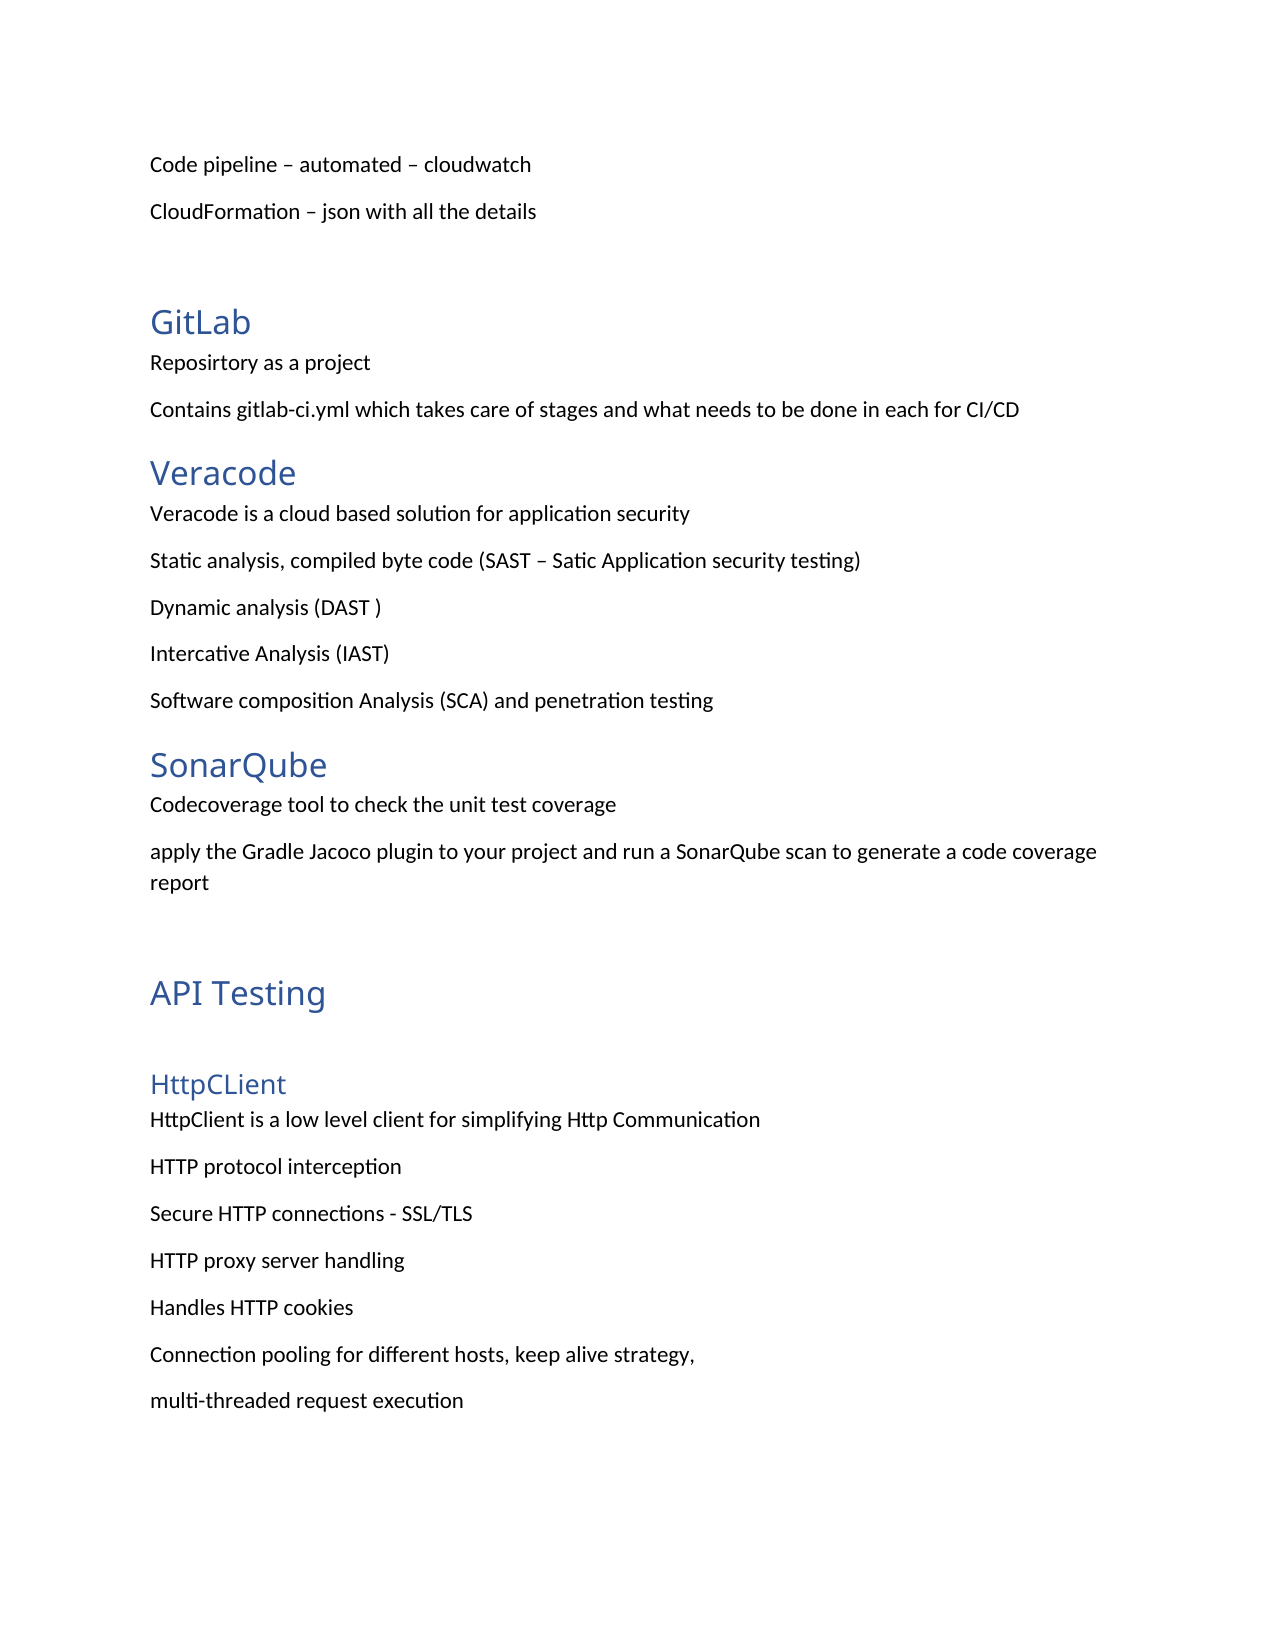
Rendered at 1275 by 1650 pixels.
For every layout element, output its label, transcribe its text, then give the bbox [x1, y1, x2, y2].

text Software composition Analysis (SCA) and penetration testing [150, 686, 1125, 714]
text HttpClient is a low level client for simplifying Http Communication [150, 1105, 1125, 1133]
text Intercative Analysis (IAST) [150, 639, 1125, 668]
text Handles HTTP cookies [150, 1293, 1125, 1321]
subtitle API Testing [150, 970, 1125, 1015]
text HTTP protocol interception [150, 1152, 1125, 1180]
text Contains gitlab-ci.yml which takes care of stages and what needs to be done in each for CI/CD [150, 395, 1125, 423]
text Veracode is a cloud based solution for application security [150, 499, 1125, 527]
text Static analysis, compiled byte code (SAST – Satic Application security testing) [150, 546, 1125, 574]
text Code pipeline – automated – cloudwatch [150, 150, 1125, 178]
text HTTP proxy server handling [150, 1246, 1125, 1274]
text Codecoverage tool to check the unit test coverage [150, 791, 1125, 819]
text Connection pooling for different hosts, keep alive strategy, [150, 1340, 1125, 1368]
text multi-threaded request execution [150, 1387, 1125, 1415]
text Reposirtory as a project [150, 348, 1125, 376]
text apply the Gradle Jacoco plugin to your project and run a SonarQube scan to generate a code coverage report [150, 837, 1125, 896]
subtitle HttpCLient [150, 1066, 1125, 1102]
subtitle SonarQube [150, 742, 1125, 787]
subtitle Veracode [150, 450, 1125, 495]
subtitle GitLab [150, 299, 1125, 344]
text Secure HTTP connections - SSL/TLS [150, 1199, 1125, 1227]
text CloudFormation – json with all the details [150, 197, 1125, 225]
text Dynamic analysis (DAST ) [150, 593, 1125, 621]
